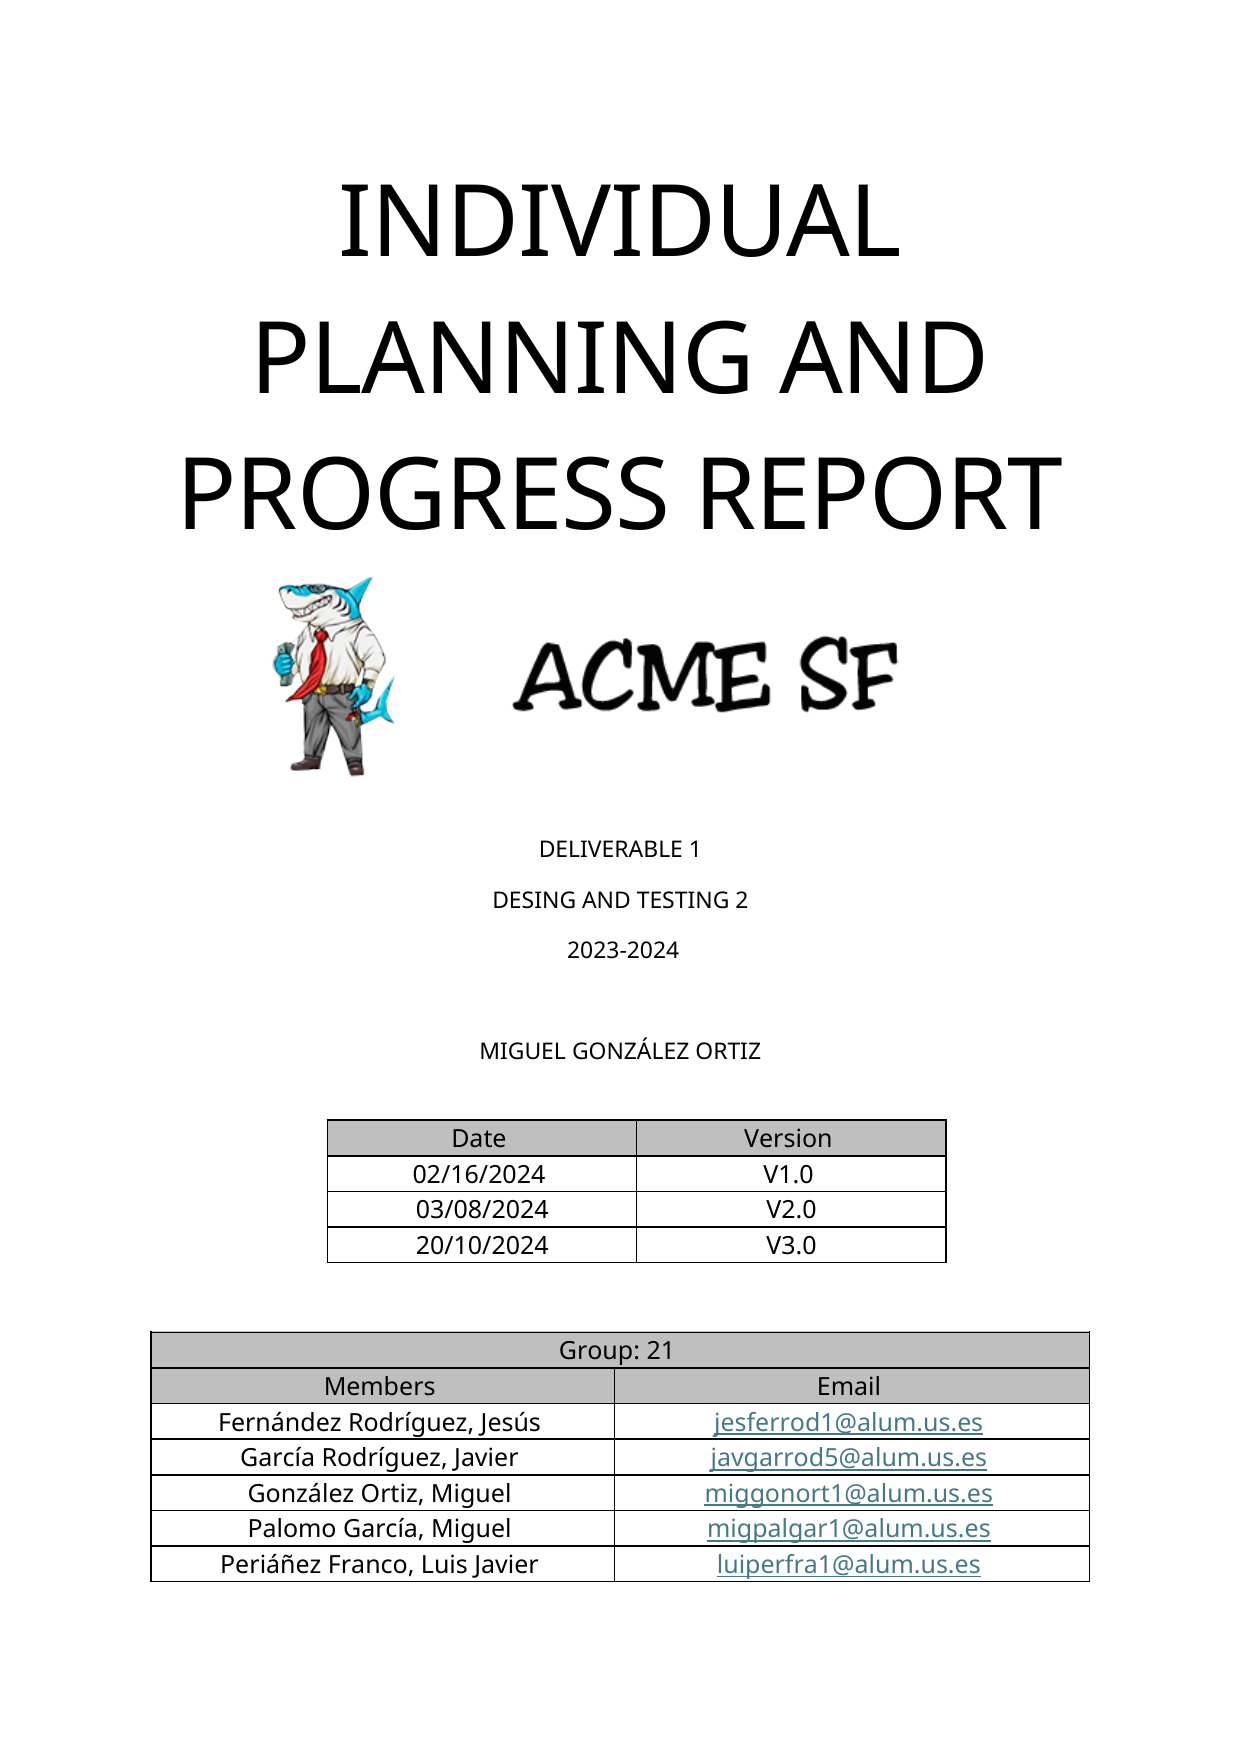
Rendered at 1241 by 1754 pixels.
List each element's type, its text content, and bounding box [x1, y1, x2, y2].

table_cell Fernández Rodríguez, Jesús [152, 1404, 614, 1438]
table_cell Email [615, 1369, 1089, 1403]
table_cell V1.0 [637, 1157, 945, 1191]
table_header Version [637, 1121, 945, 1155]
text MIGUEL GONZÁLEZ ORTIZ [150, 1035, 1090, 1066]
table_cell González Ortiz, Miguel [152, 1476, 614, 1509]
table_cell miggonort1@alum.us.es [615, 1476, 1089, 1509]
picture [150, 567, 1091, 784]
table_cell migpalgar1@alum.us.es [615, 1511, 1089, 1545]
table_cell Palomo García, Miguel [152, 1511, 614, 1545]
table_cell 03/08/2024 [328, 1192, 636, 1226]
table_cell V3.0 [637, 1228, 945, 1262]
table_cell jesferrod1@alum.us.es [615, 1404, 1089, 1438]
text DESING AND TESTING 2 [150, 883, 1090, 915]
table_cell 20/10/2024 [328, 1228, 636, 1262]
table_cell 02/16/2024 [328, 1157, 636, 1191]
table_cell luiperfra1@alum.us.es [615, 1547, 1089, 1581]
table_cell javgarrod5@alum.us.es [615, 1440, 1089, 1474]
text DELIVERABLE 1 [150, 833, 1090, 864]
table_header Date [328, 1121, 636, 1155]
table_cell Periáñez Franco, Luis Javier [152, 1547, 614, 1581]
table_header Group: 21 [152, 1333, 1089, 1367]
title INDIVIDUAL PLANNING AND PROGRESS REPORT [150, 150, 1090, 559]
table_cell V2.0 [637, 1192, 945, 1226]
table_cell Members [152, 1369, 614, 1403]
text 2023-2024 [150, 934, 1090, 965]
table_cell García Rodríguez, Javier [152, 1440, 614, 1474]
